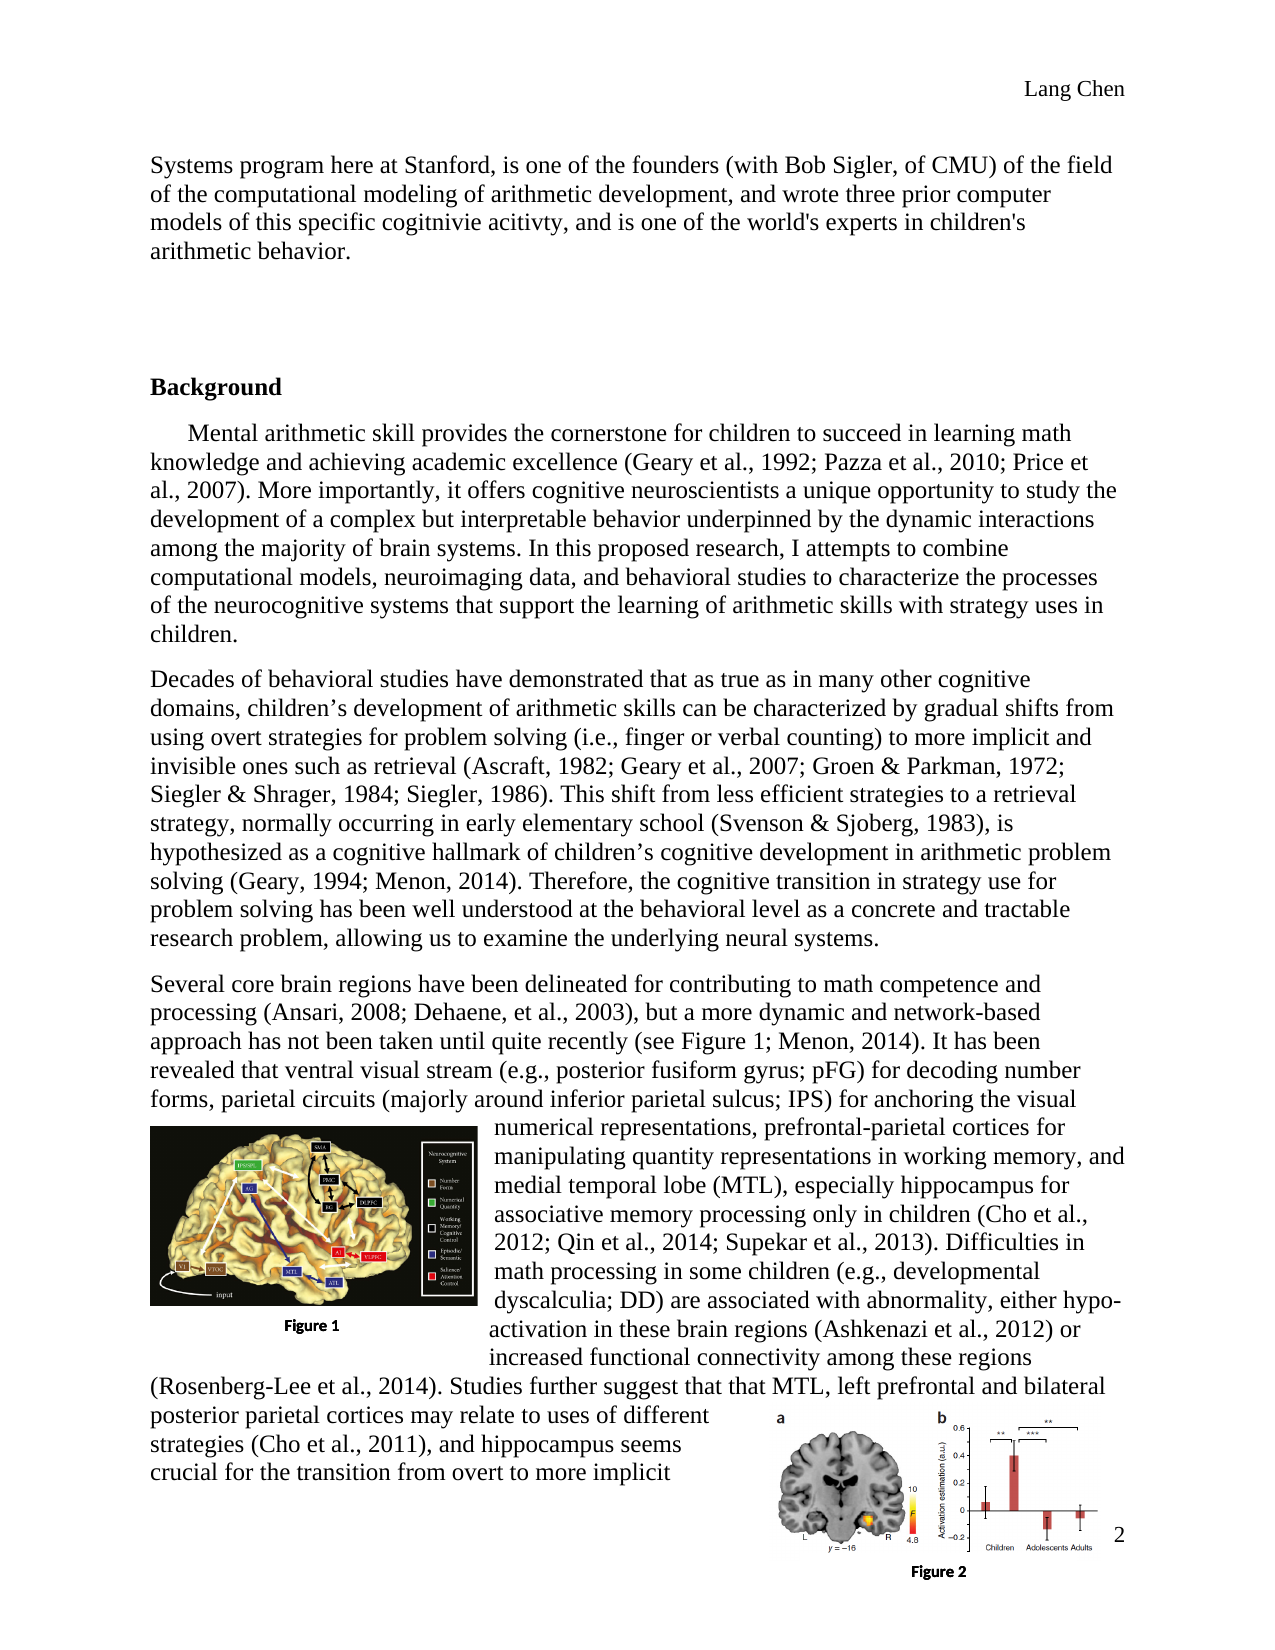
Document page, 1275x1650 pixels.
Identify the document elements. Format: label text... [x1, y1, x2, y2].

text Background [150, 372, 1125, 401]
text Mental arithmetic skill provides the cornerstone for children to succeed in learning math knowledge and achieving academic excellence (Geary et al., 1992; Pazza et al., 2010; Price et al., 2007). More importantly, it offers cognitive neuroscientists a unique opportunity to study the development of a complex but interpretable behavior underpinned by the dynamic interactions among the majority of brain systems. In this proposed research, I attempts to combine computational models, neuroimaging data, and behavioral studies to characterize the processes of the neurocognitive systems that support the learning of arithmetic skills with strategy uses in children. [150, 418, 1125, 648]
text Decades of behavioral studies have demonstrated that as true as in many other cognitive domains, children’s development of arithmetic skills can be characterized by gradual shifts from using overt strategies for problem solving (i.e., finger or verbal counting) to more implicit and invisible ones such as retrieval (Ascraft, 1982; Geary et al., 2007; Groen & Parkman, 1972; Siegler & Shrager, 1984; Siegler, 1986). This shift from less efficient strategies to a retrieval strategy, normally occurring in early elementary school (Svenson & Sjoberg, 1983), is hypothesized as a cognitive hallmark of children’s cognitive development in arithmetic problem solving (Geary, 1994; Menon, 2014). Therefore, the cognitive transition in strategy use for problem solving has been well understood at the behavioral level as a concrete and tractable research problem, allowing us to examine the underlying neural systems. [150, 664, 1125, 952]
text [150, 969, 1125, 1486]
